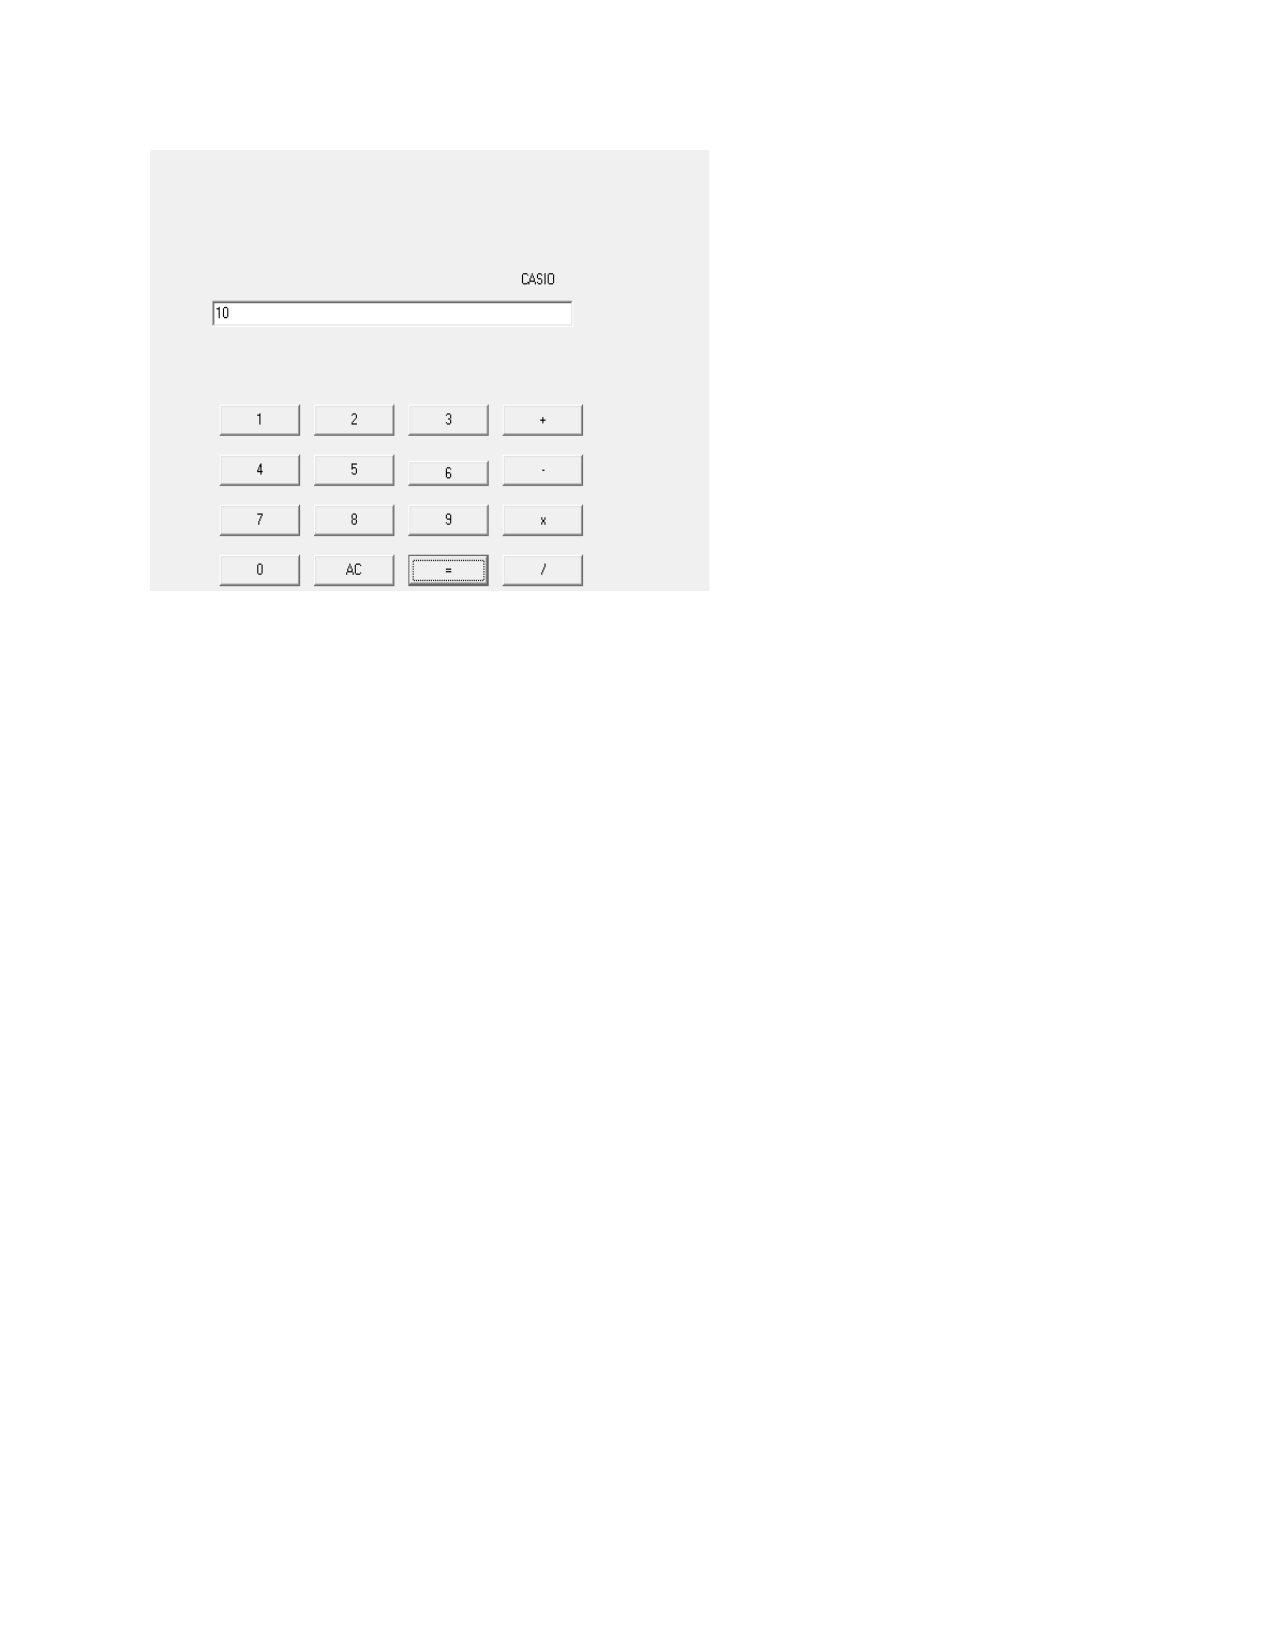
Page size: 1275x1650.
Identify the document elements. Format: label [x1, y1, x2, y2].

picture [150, 150, 710, 591]
